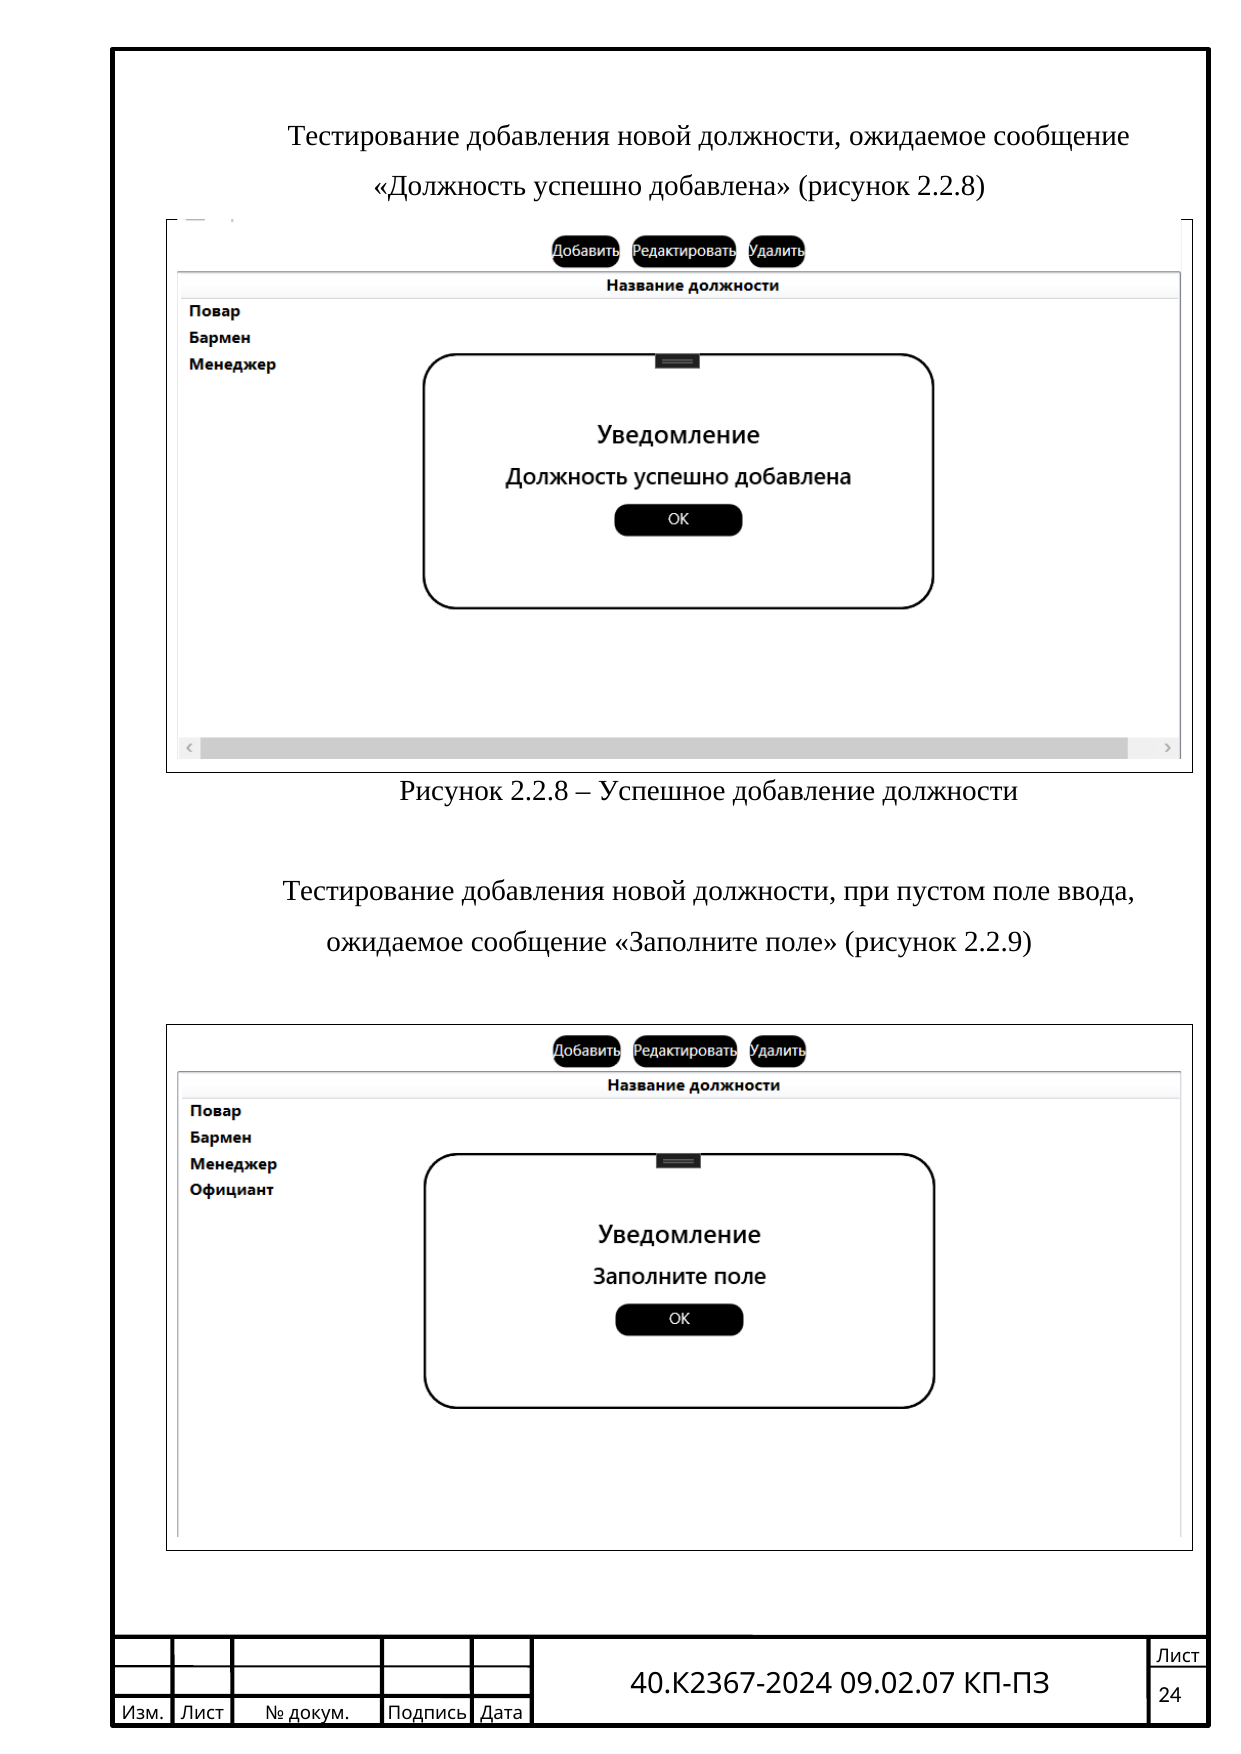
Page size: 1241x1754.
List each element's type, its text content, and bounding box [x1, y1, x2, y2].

table_header [167, 220, 1192, 772]
text Тестирование добавления новой должности, при пустом поле ввода, ожидаемое сообщение «Заполните поле» (рисунок 2.2.9) [177, 873, 1181, 957]
table_header [167, 1025, 1192, 1550]
picture [177, 219, 1182, 759]
picture [177, 1025, 1182, 1537]
text Тестирование добавления новой должности, ожидаемое сообщение «Должность успешно добавлена» (рисунок 2.2.8) [177, 118, 1181, 202]
text Рисунок 2.2.8 – Успешное добавление должности [177, 773, 1181, 806]
